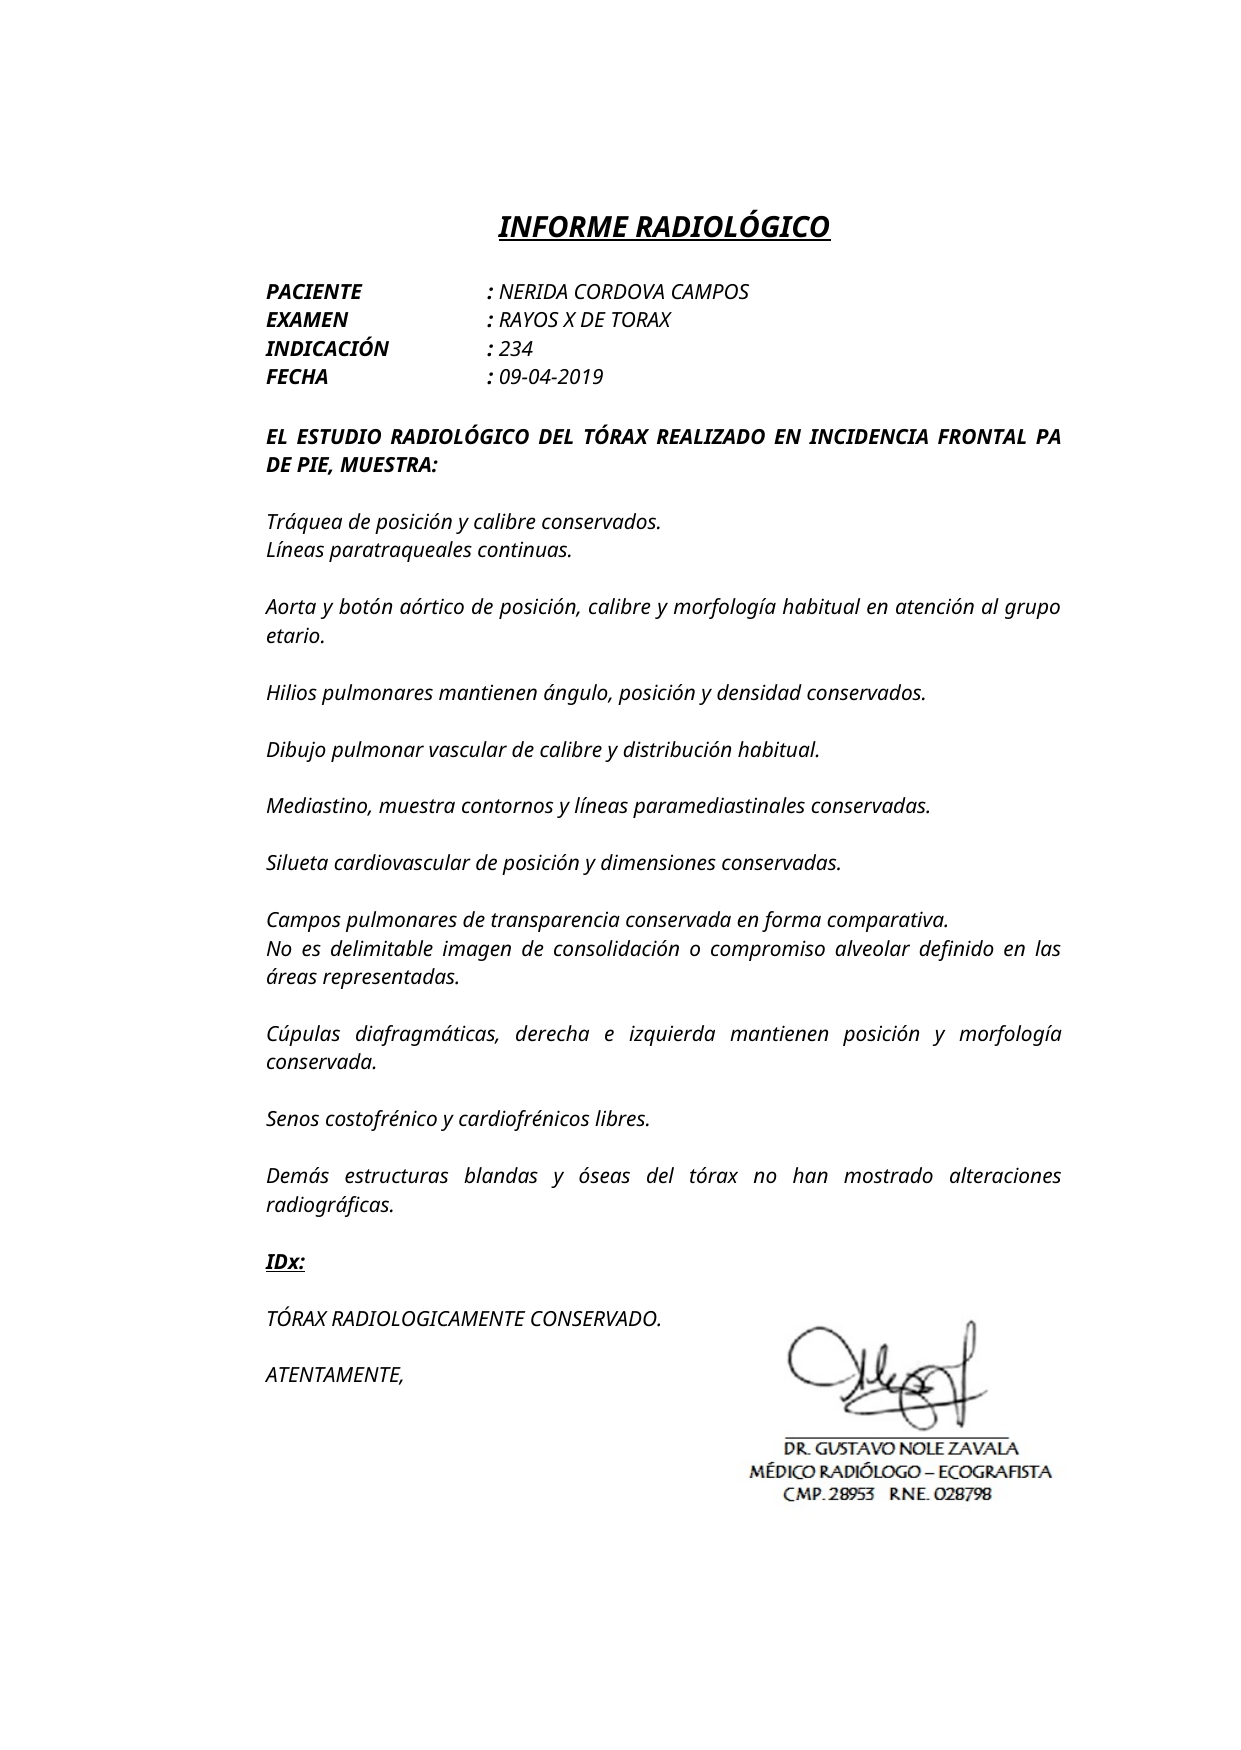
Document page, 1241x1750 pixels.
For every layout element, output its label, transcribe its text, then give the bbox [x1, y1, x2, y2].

text Mediastino, muestra contornos y líneas paramediastinales conservadas. [266, 792, 1063, 820]
subtitle EL ESTUDIO RADIOLÓGICO DEL TÓRAX REALIZADO EN INCIDENCIA FRONTAL PA DE PIE, MUESTRA: [266, 422, 1063, 479]
text Silueta cardiovascular de posición y dimensiones conservadas. [266, 848, 1063, 877]
text Campos pulmonares de transparencia conservada en forma comparativa. [266, 905, 1063, 934]
text Cúpulas diafragmáticas, derecha e izquierda mantienen posición y morfología conservada. [266, 1019, 1063, 1076]
text Tráquea de posición y calibre conservados. [266, 507, 1063, 536]
text IDx: [266, 1247, 1063, 1275]
text Demás estructuras blandas y óseas del tórax no han mostrado alteraciones radiográficas. [266, 1162, 1063, 1218]
text No es delimitable imagen de consolidación o compromiso alveolar definido en las áreas representadas. [266, 934, 1063, 991]
text TÓRAX RADIOLOGICAMENTE CONSERVADO. [266, 1304, 1063, 1332]
text Senos costofrénico y cardiofrénicos libres. [266, 1104, 1063, 1133]
text FECHA : 09-04-2019 [266, 362, 1063, 391]
text Aorta y botón aórtico de posición, calibre y morfología habitual en atención al grupo etario. [266, 592, 1063, 649]
text ATENTAMENTE, [266, 1361, 1063, 1389]
text Hilios pulmonares mantienen ángulo, posición y densidad conservados. [266, 678, 1063, 706]
text Dibujo pulmonar vascular de calibre y distribución habitual. [266, 735, 1063, 763]
picture [696, 1304, 1086, 1554]
text Líneas paratraqueales continuas. [266, 536, 1063, 564]
text INDICACIÓN : 234 [266, 334, 1063, 362]
text PACIENTE : NERIDA CORDOVA CAMPOS [266, 277, 1063, 305]
title INFORME RADIOLÓGICO [266, 206, 1063, 246]
text EXAMEN : RAYOS X DE TORAX [266, 305, 1063, 334]
